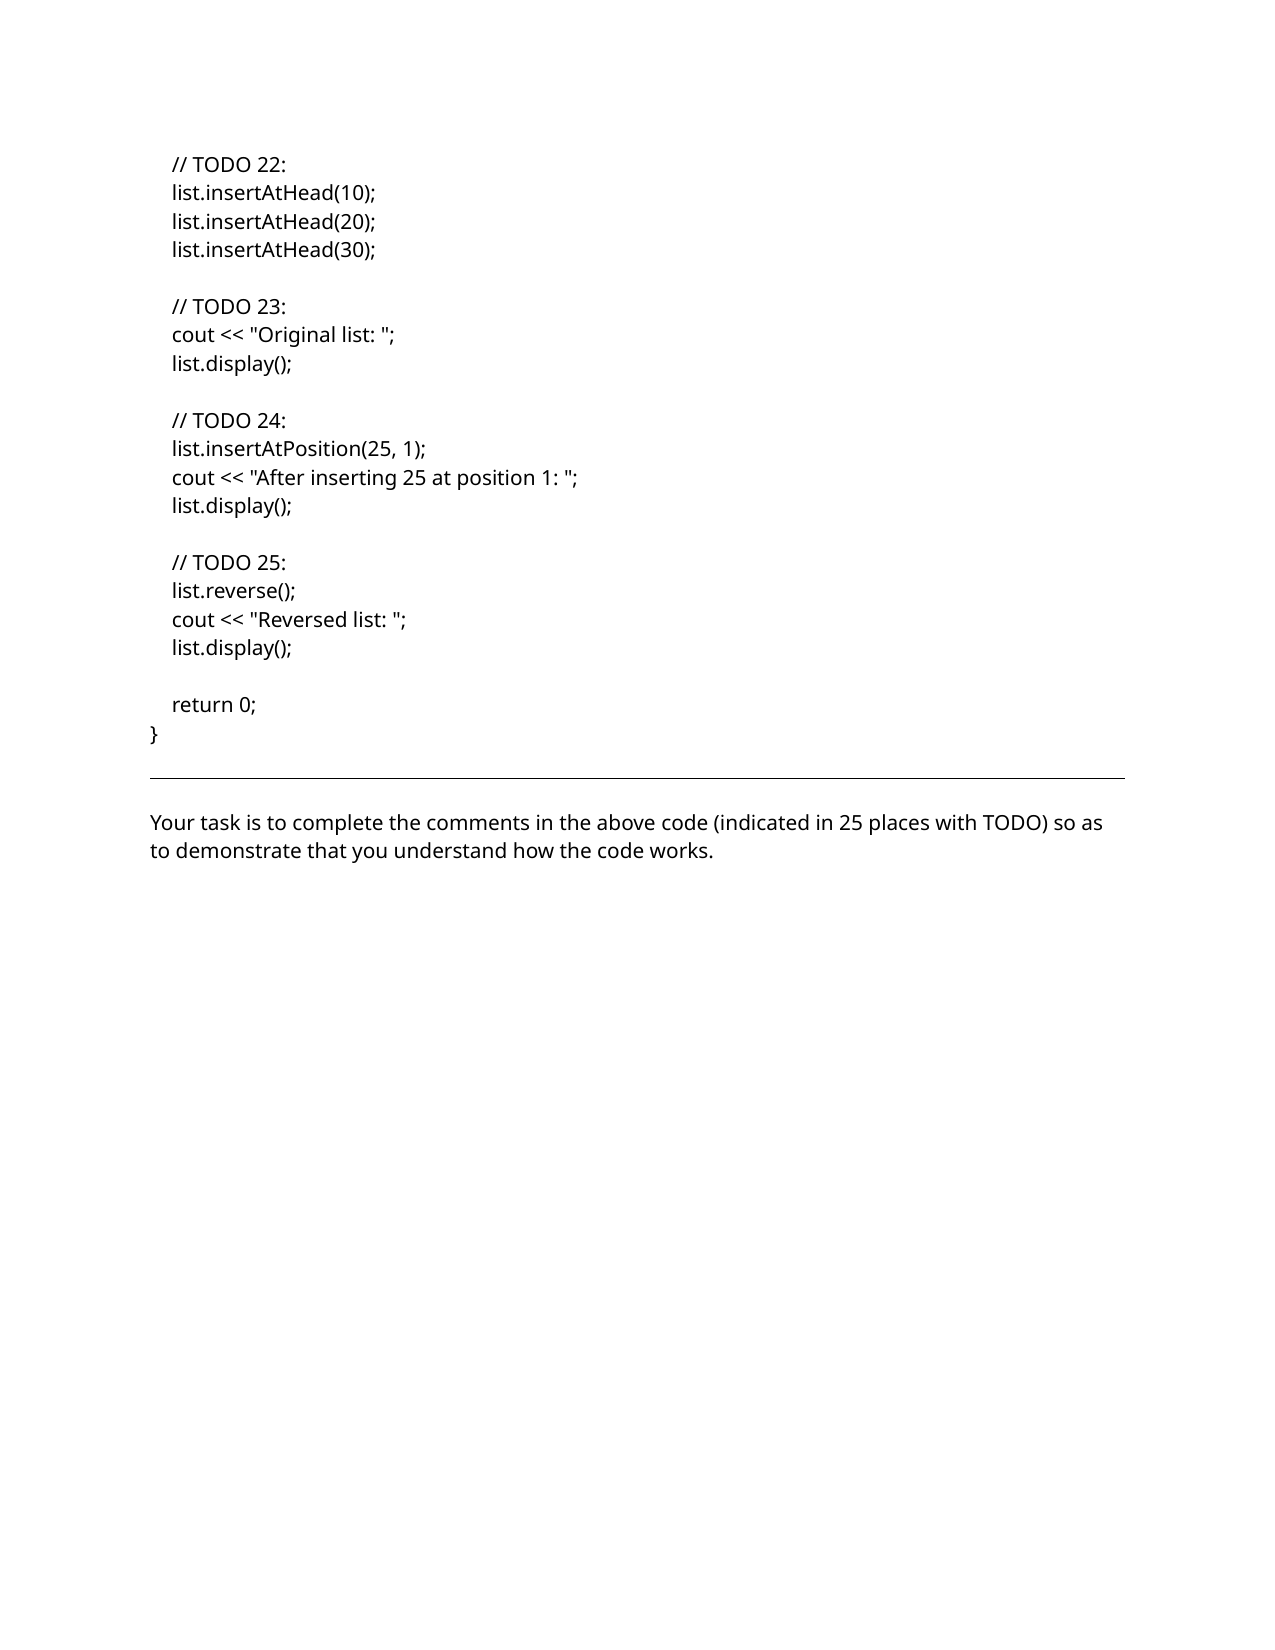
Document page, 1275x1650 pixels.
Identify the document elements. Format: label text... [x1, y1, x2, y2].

text list.insertAtHead(10); [150, 178, 1125, 207]
text } [150, 719, 1125, 747]
text cout << "Original list: "; [150, 321, 1125, 349]
text // TODO 24: [150, 406, 1125, 434]
text list.display(); [150, 491, 1125, 520]
text list.display(); [150, 349, 1125, 377]
text return 0; [150, 690, 1125, 719]
text // TODO 25: [150, 548, 1125, 577]
text list.insertAtPosition(25, 1); [150, 434, 1125, 463]
text // TODO 23: [150, 292, 1125, 321]
text // TODO 22: [150, 150, 1125, 178]
text list.display(); [150, 633, 1125, 662]
text list.insertAtHead(30); [150, 235, 1125, 264]
text Your task is to complete the comments in the above code (indicated in 25 places with TODO) so as to demonstrate that you understand how the code works. [150, 808, 1125, 864]
text cout << "Reversed list: "; [150, 605, 1125, 633]
text cout << "After inserting 25 at position 1: "; [150, 463, 1125, 491]
text list.insertAtHead(20); [150, 207, 1125, 235]
text list.reverse(); [150, 577, 1125, 605]
